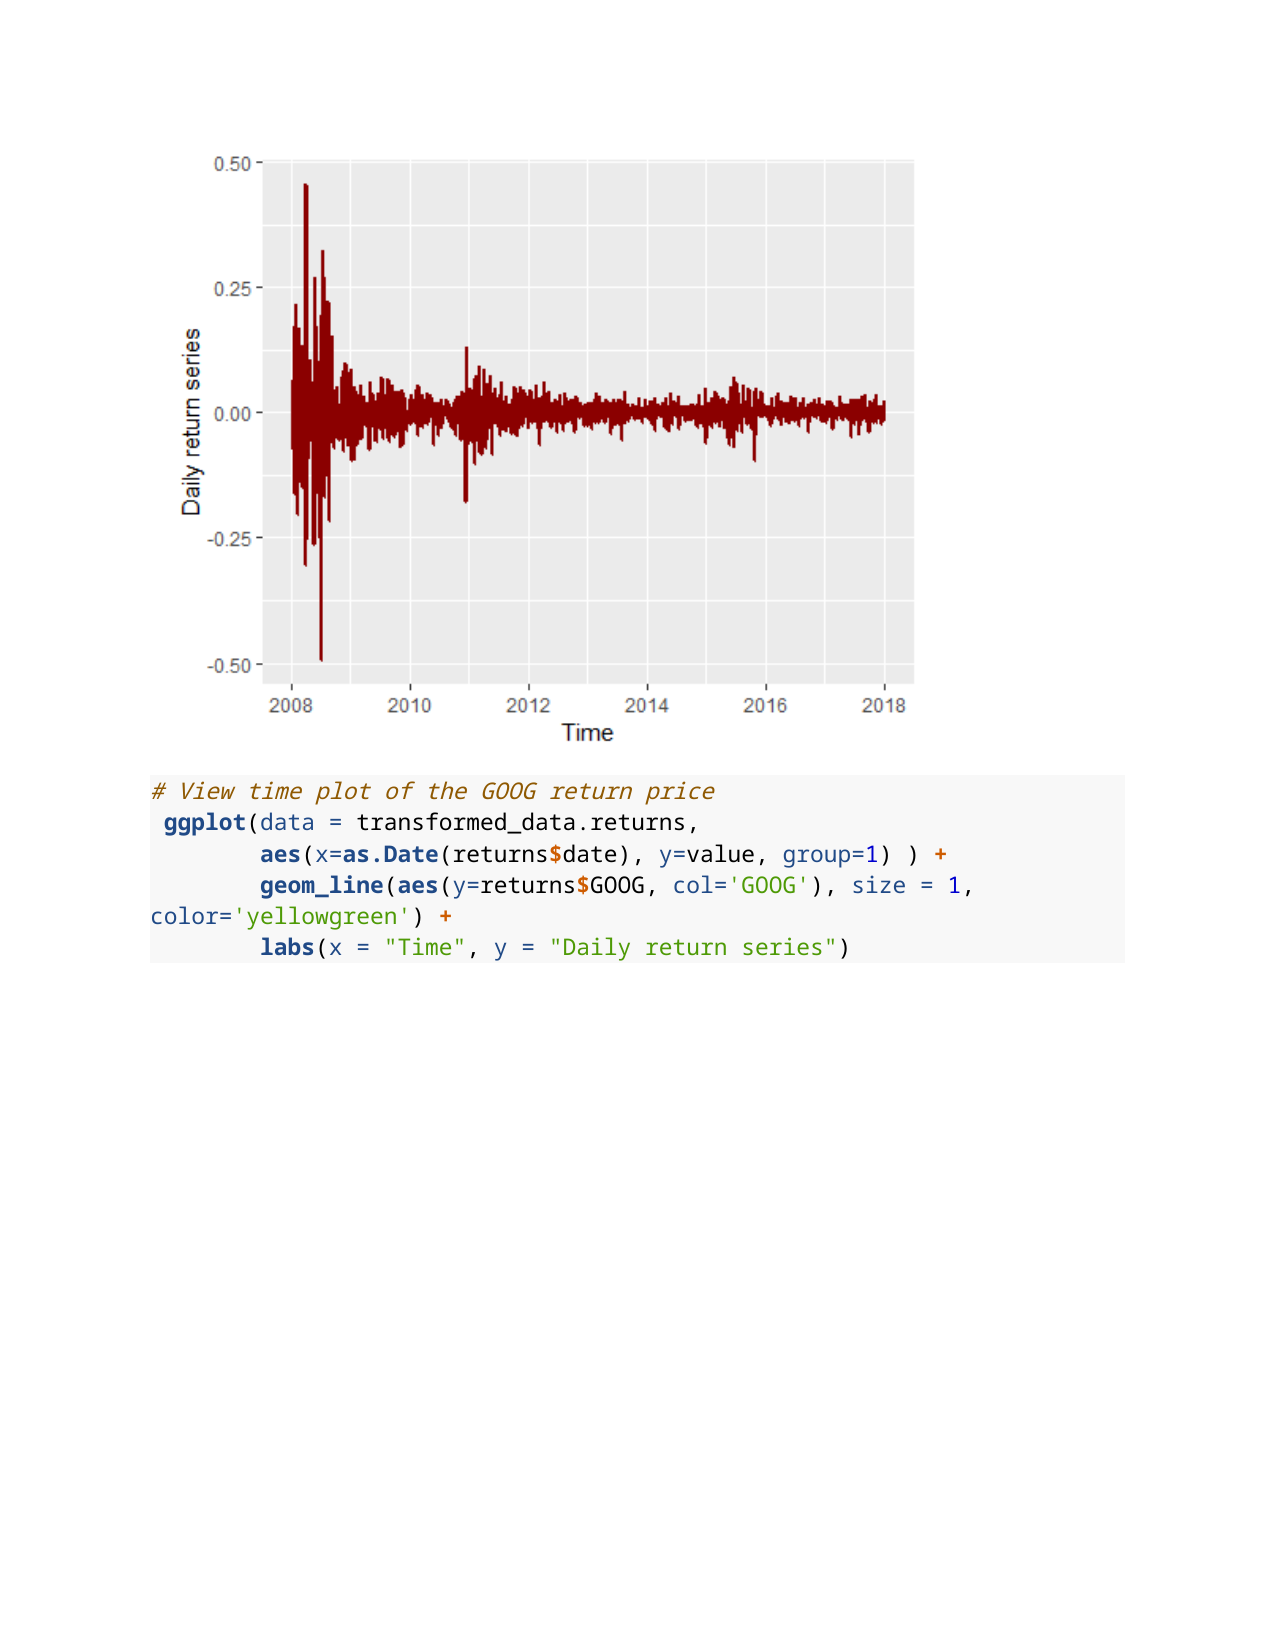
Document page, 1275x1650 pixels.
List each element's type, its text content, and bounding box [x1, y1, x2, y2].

text # View time plot of the GOOG return price ggplot(data = transformed_data.returns, aes(x=as.Date(returns$date), y=value, group=1) ) + geom_line(aes(y=returns$GOOG, col='GOOG'), size = 1, color='yellowgreen') + labs(x = "Time", y = "Daily return series") [452, 775, 1125, 963]
picture [168, 150, 927, 757]
